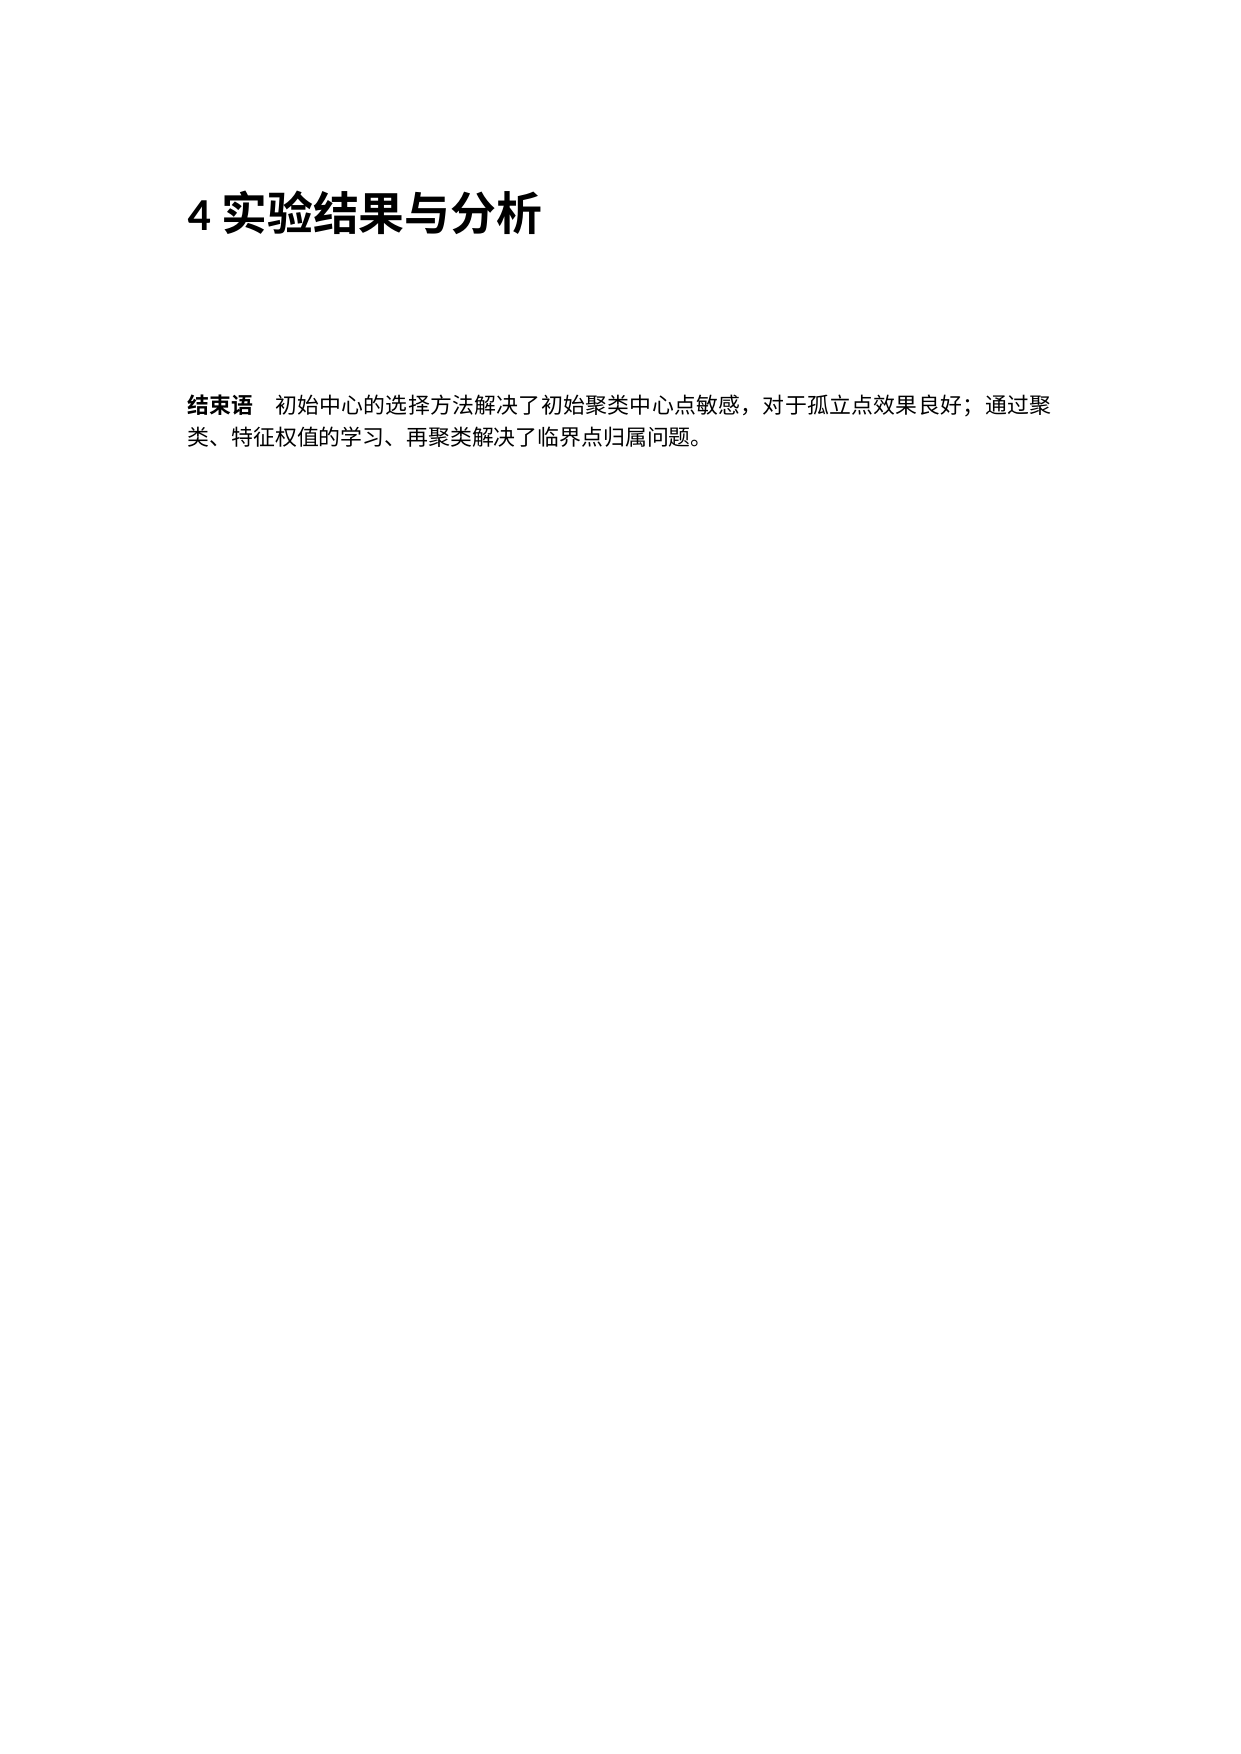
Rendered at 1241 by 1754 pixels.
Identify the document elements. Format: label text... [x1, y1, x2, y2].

subtitle 4 实验结果与分析 [187, 162, 1053, 259]
text 结束语 初始中心的选择方法解决了初始聚类中心点敏感，对于孤立点效果良好；通过聚类、特征权值的学习、再聚类解决了临界点归属问题。 [187, 387, 1053, 452]
